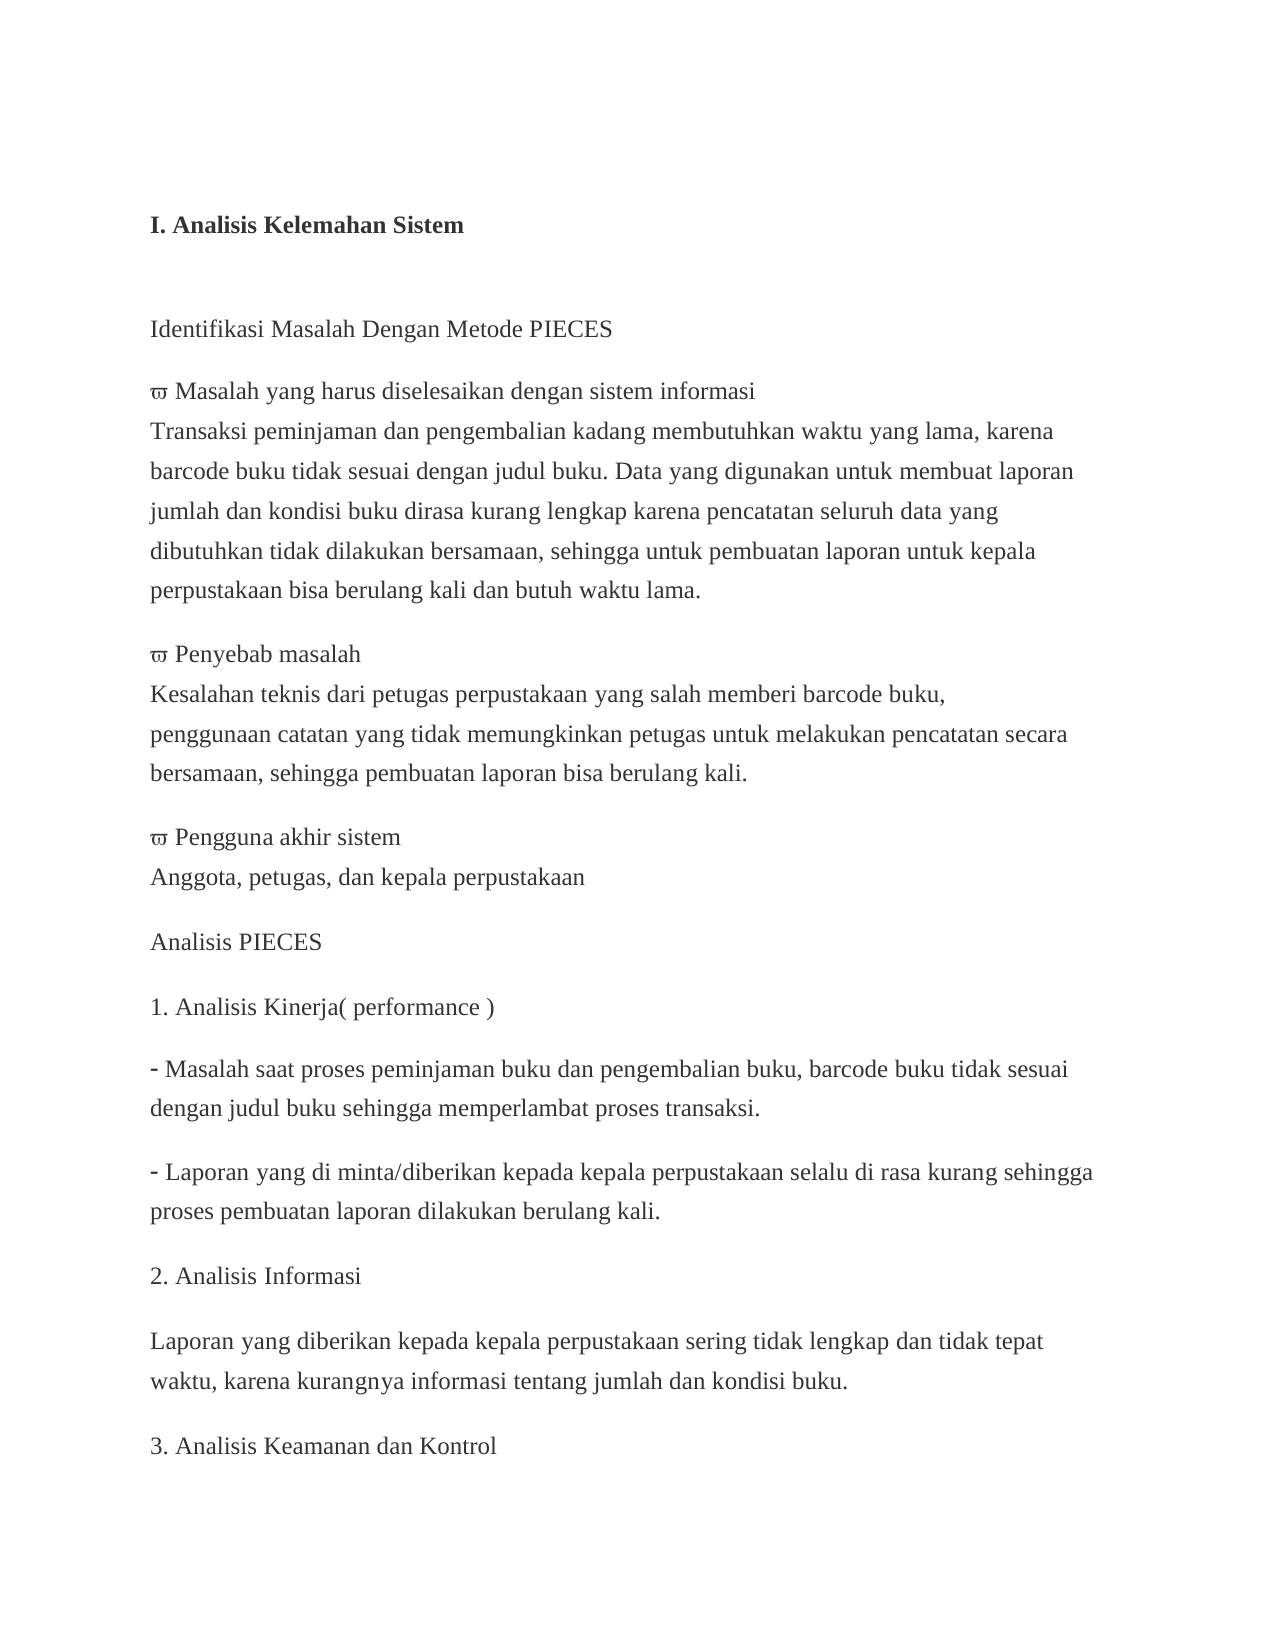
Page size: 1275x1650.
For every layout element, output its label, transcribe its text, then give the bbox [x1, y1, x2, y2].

text 3. Analisis Keamanan dan Kontrol [150, 1431, 1123, 1460]
text Laporan yang diberikan kepada kepala perpustakaan sering tidak lengkap dan tidak tepat waktu, karena kurangnya informasi tentang jumlah dan kondisi buku. [150, 1326, 1116, 1395]
text Identifikasi Masalah Dengan Metode PIECES [150, 314, 1123, 342]
text  Masalah yang harus diselesaikan dengan sistem informasi [150, 376, 1123, 405]
text  Pengguna akhir sistem [150, 822, 1123, 851]
text 1. Analisis Kinerja( performance ) [150, 992, 1123, 1021]
text I. Analisis Kelemahan Sistem [150, 210, 1123, 239]
text  Penyebab masalah [150, 639, 1123, 668]
text Kesalahan teknis dari petugas perpustakaan yang salah memberi barcode buku, penggunaan catatan yang tidak memungkinkan petugas untuk melakukan pencatatan secara bersamaan, sehingga pembuatan laporan bisa berulang kali. [150, 679, 1072, 787]
text  Masalah saat proses peminjaman buku dan pengembalian buku, barcode buku tidak sesuai dengan judul buku sehingga memperlambat proses transaksi. [150, 1054, 1077, 1122]
text Analisis PIECES [150, 927, 1123, 956]
text  Laporan yang di minta/diberikan kepada kepala perpustakaan selalu di rasa kurang sehingga proses pembuatan laporan dilakukan berulang kali. [150, 1157, 1097, 1225]
text 2. Analisis Informasi [150, 1261, 1123, 1290]
text Transaksi peminjaman dan pengembalian kadang membutuhkan waktu yang lama, karena barcode buku tidak sesuai dengan judul buku. Data yang digunakan untuk membuat laporan jumlah dan kondisi buku dirasa kurang lengkap karena pencatatan seluruh data yang dibutuhkan tidak dilakukan bersamaan, sehingga untuk pembuatan laporan untuk kepala perpustakaan bisa berulang kali dan butuh waktu lama. [150, 416, 1117, 604]
text Anggota, petugas, dan kepala perpustakaan [150, 862, 1123, 891]
